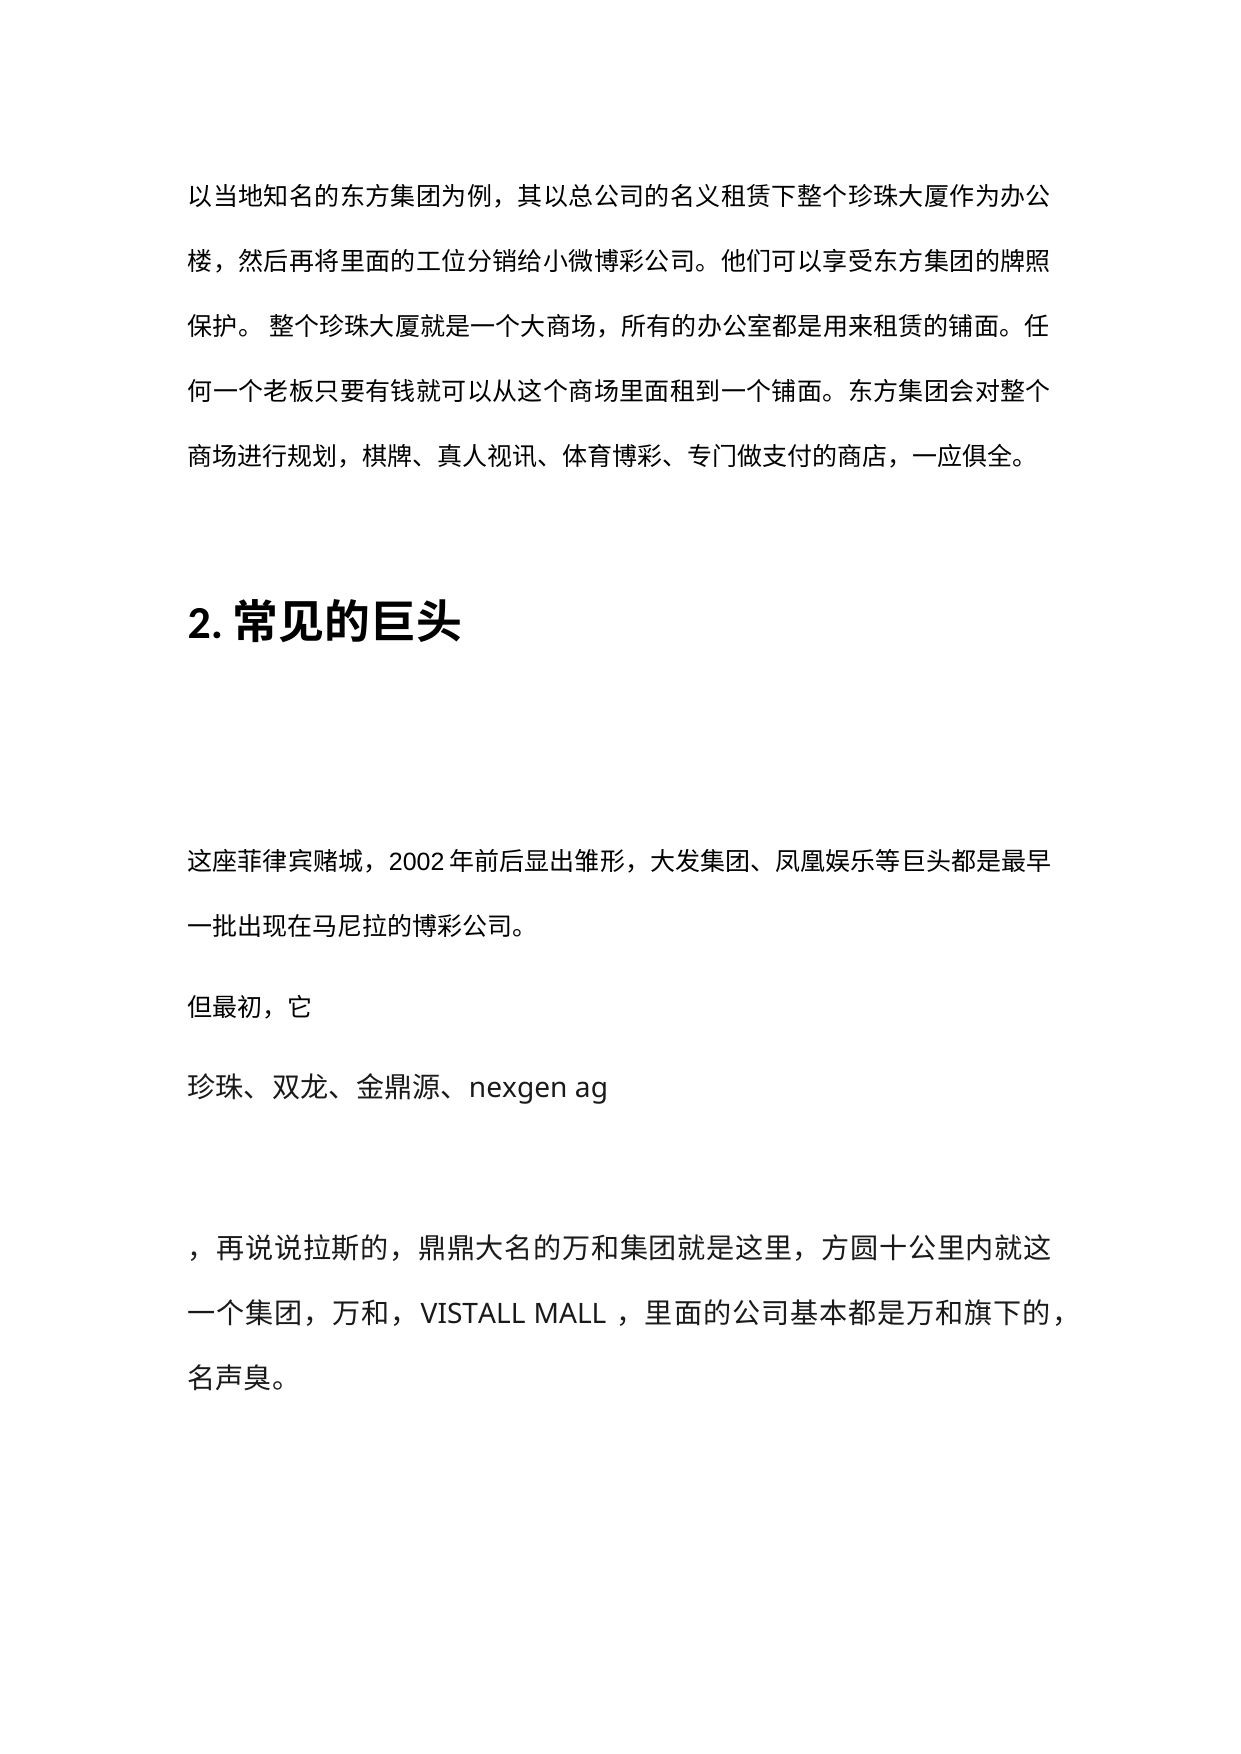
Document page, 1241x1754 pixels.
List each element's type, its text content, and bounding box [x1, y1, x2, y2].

text 这座菲律宾赌城，2002年前后显出雏形，大发集团、凤凰娱乐等巨头都是最早一批出现在马尼拉的博彩公司。 [187, 827, 1053, 957]
text 以当地知名的东方集团为例，其以总公司的名义租赁下整个珍珠大厦作为办公楼，然后再将里面的工位分销给小微博彩公司。他们可以享受东方集团的牌照保护。 整个珍珠大厦就是一个大商场，所有的办公室都是用来租赁的铺面。任何一个老板只要有钱就可以从这个商场里面租到一个铺面。东方集团会对整个商场进行规划，棋牌、真人视讯、体育博彩、专门做支付的商店，一应俱全。 [187, 162, 1053, 487]
text 珍珠、双龙、金鼎源、nexgen ag [187, 1053, 1053, 1118]
subtitle 常见的巨头 [187, 570, 1053, 668]
text 但最初，它 [187, 973, 1053, 1038]
text ，再说说拉斯的，鼎鼎大名的万和集团就是这里，方圆十公里内就这一个集团，万和，VISTALL MALL ，里面的公司基本都是万和旗下的，名声臭。 [187, 1214, 1053, 1409]
